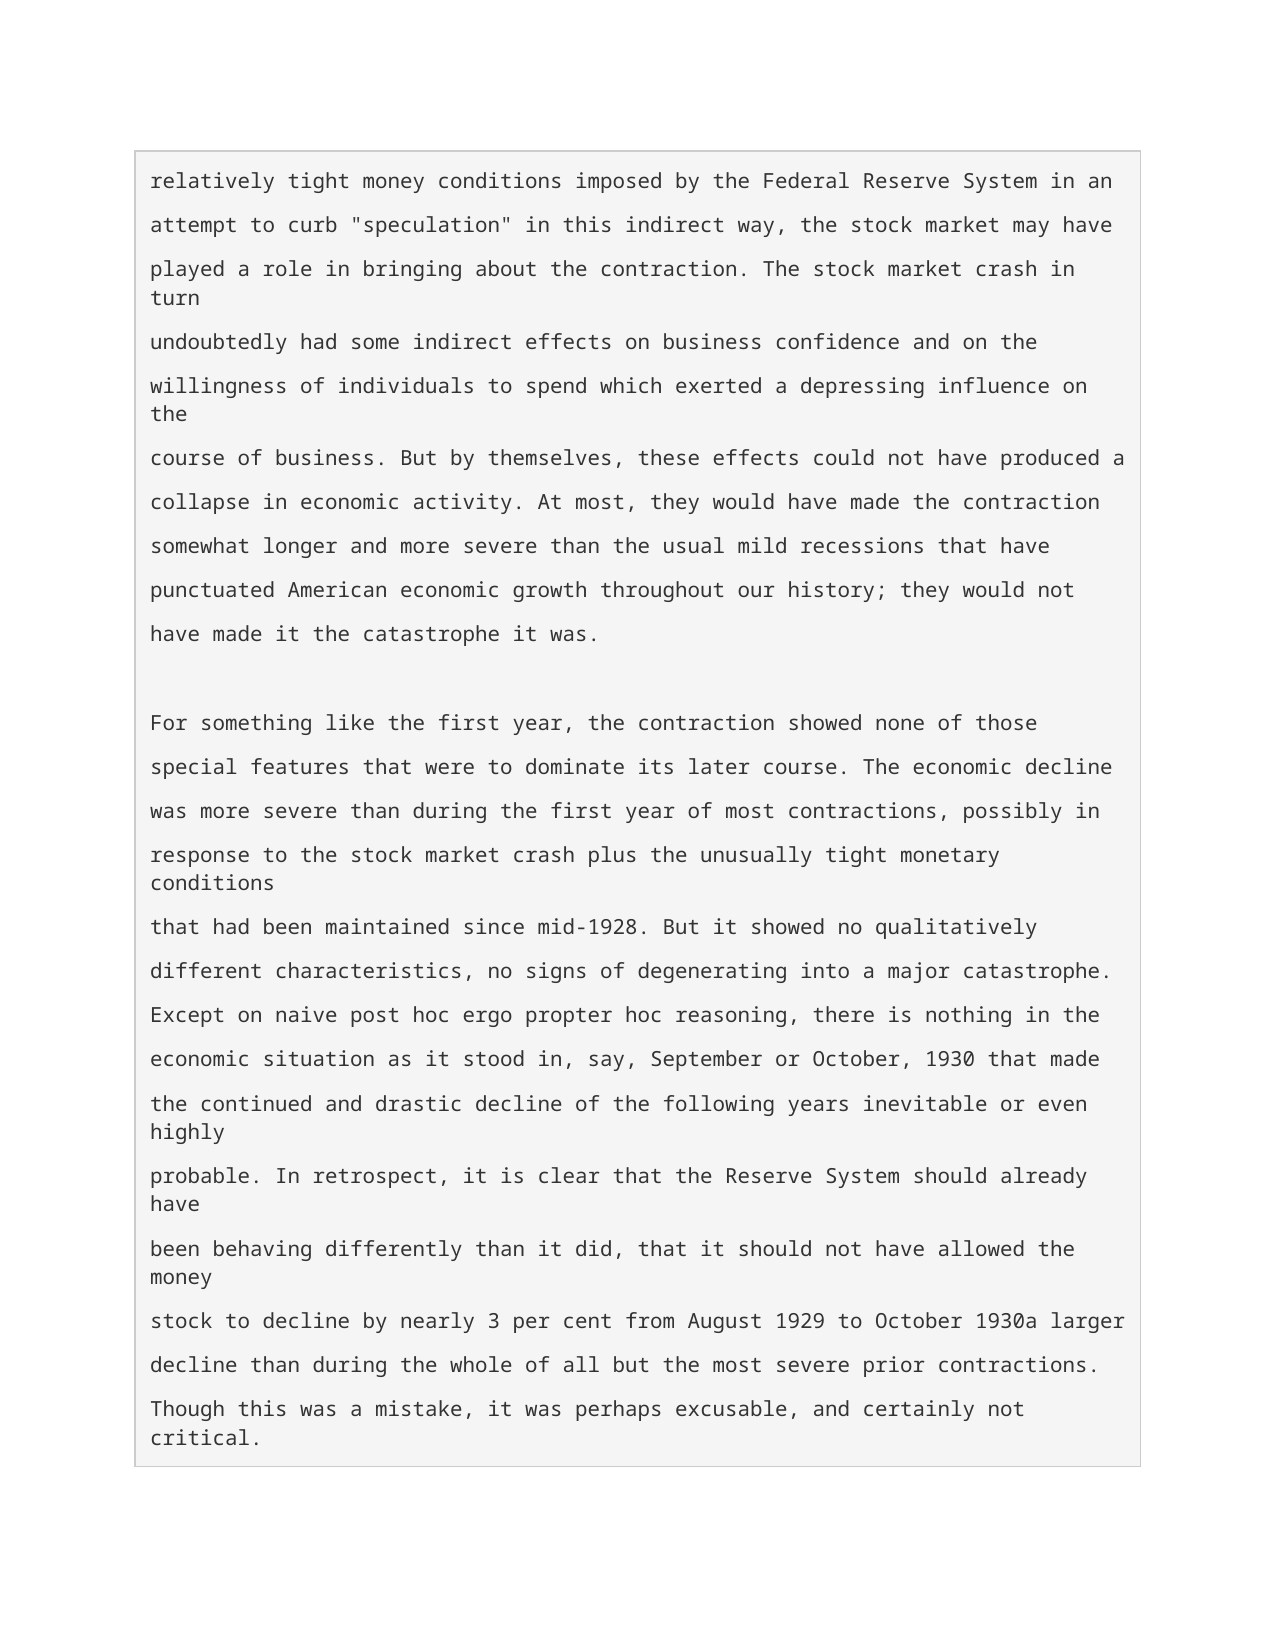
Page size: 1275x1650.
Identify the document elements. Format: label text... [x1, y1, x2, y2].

text punctuated American economic growth throughout our history; they would not [136, 559, 1140, 603]
text collapse in economic activity. At most, they would have made the contraction [136, 471, 1140, 515]
text response to the stock market crash plus the unusually tight monetary conditions [136, 824, 1140, 896]
text undoubtedly had some indirect effects on business confidence and on the [136, 311, 1140, 355]
text stock to decline by nearly 3 per cent from August 1929 to October 1930a larger [136, 1290, 1140, 1334]
text the continued and drastic decline of the following years inevitable or even highly [136, 1072, 1140, 1145]
text that had been maintained since mid-1928. But it showed no qualitatively [136, 896, 1140, 940]
text relatively tight money conditions imposed by the Federal Reserve System in an [136, 152, 1140, 194]
text played a role in bringing about the contraction. The stock market crash in turn [136, 238, 1140, 311]
text been behaving differently than it did, that it should not have allowed the money [136, 1217, 1140, 1290]
text economic situation as it stood in, say, September or October, 1930 that made [136, 1028, 1140, 1072]
text somewhat longer and more severe than the usual mild recessions that have [136, 515, 1140, 559]
text probable. In retrospect, it is clear that the Reserve System should already have [136, 1145, 1140, 1217]
text special features that were to dominate its later course. The economic decline [136, 736, 1140, 780]
text was more severe than during the first year of most contractions, possibly in [136, 780, 1140, 824]
text Though this was a mistake, it was perhaps excusable, and certainly not critical. [136, 1378, 1140, 1466]
text willingness of individuals to spend which exerted a depressing influence on the [136, 355, 1140, 427]
text Except on naive post hoc ergo propter hoc reasoning, there is nothing in the [136, 984, 1140, 1028]
text course of business. But by themselves, these effects could not have produced a [136, 427, 1140, 471]
text different characteristics, no signs of degenerating into a major catastrophe. [136, 940, 1140, 984]
text have made it the catastrophe it was. [136, 603, 1140, 647]
text attempt to curb "speculation" in this indirect way, the stock market may have [136, 194, 1140, 238]
text decline than during the whole of all but the most severe prior contractions. [136, 1334, 1140, 1378]
text For something like the first year, the contraction showed none of those [136, 692, 1140, 736]
